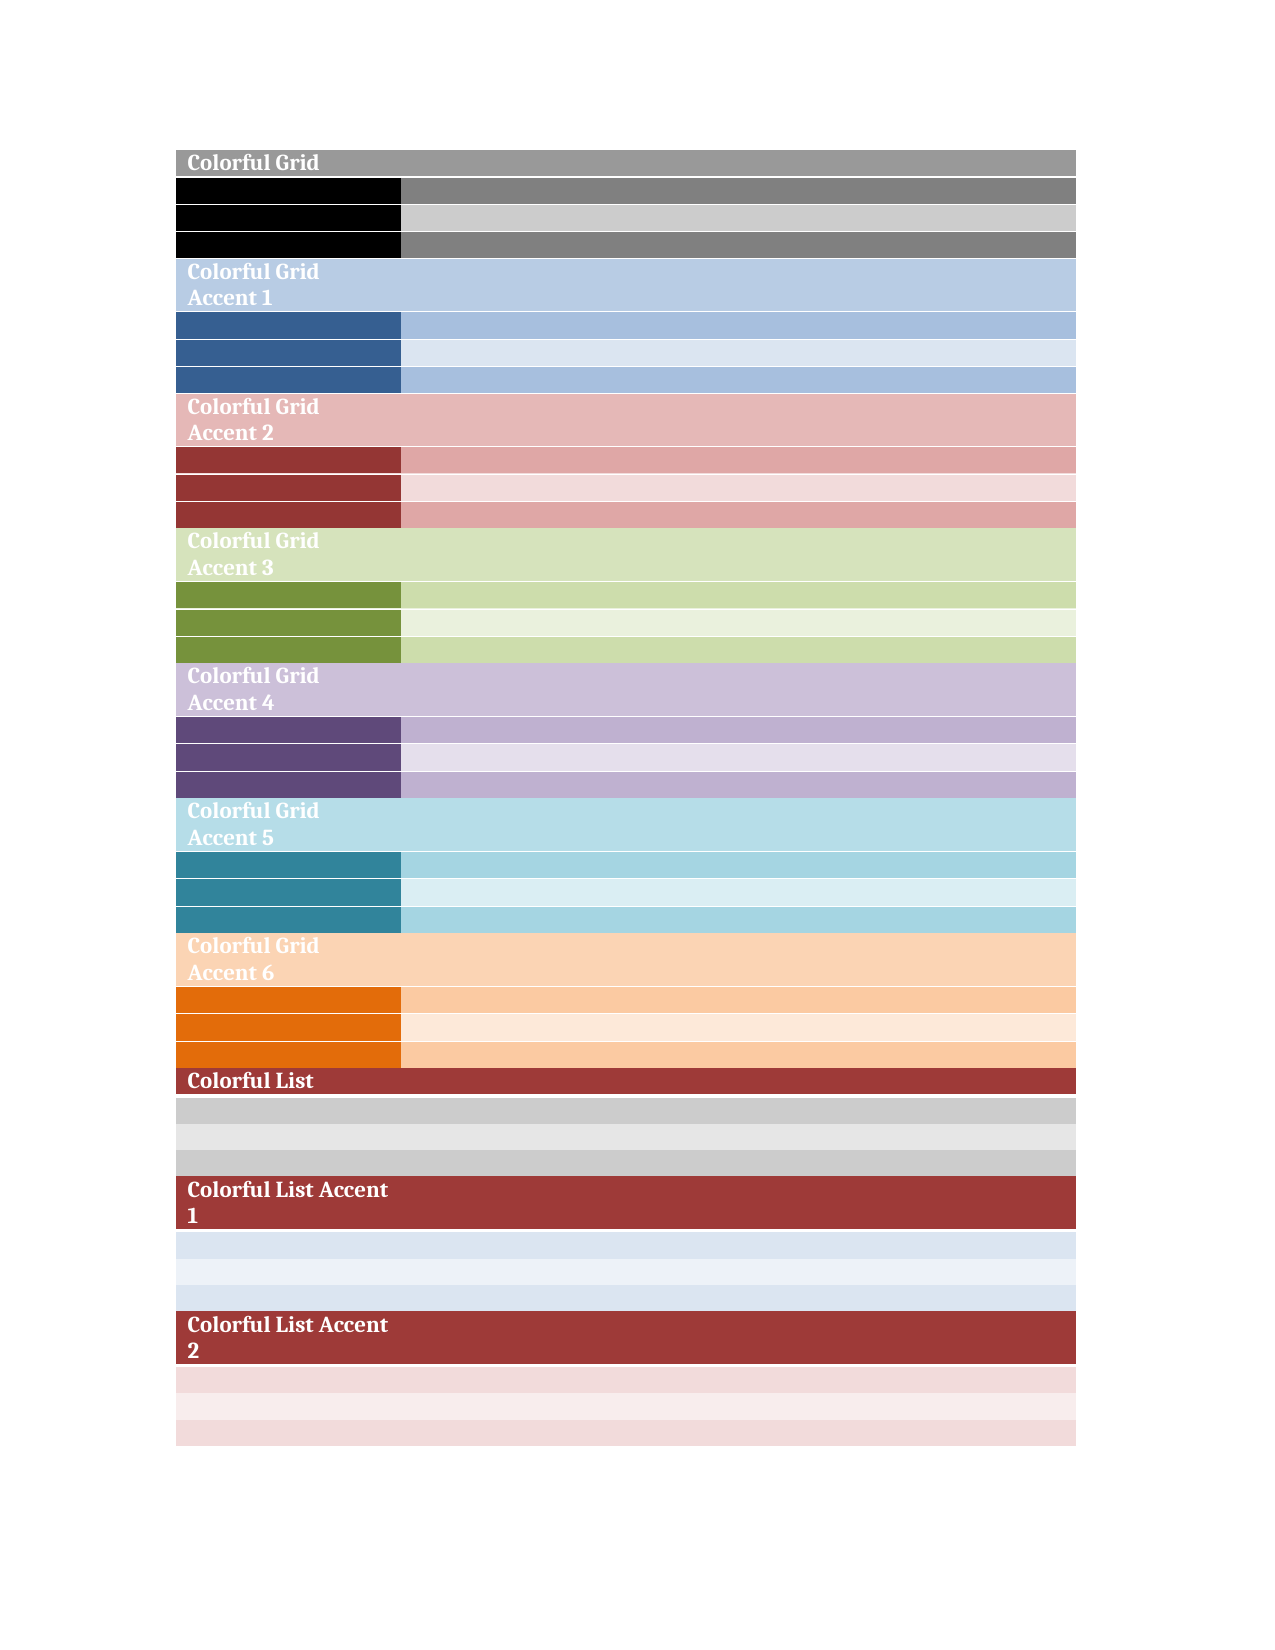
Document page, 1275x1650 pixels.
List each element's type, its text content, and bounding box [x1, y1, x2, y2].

table_cell [176, 1042, 401, 1068]
table_cell [626, 879, 851, 906]
table_cell [851, 852, 1076, 878]
table_cell [401, 717, 626, 743]
table_cell [626, 582, 851, 608]
table_cell [401, 205, 626, 231]
table_cell [626, 205, 851, 231]
table_cell [626, 312, 851, 339]
table_header [626, 394, 851, 446]
table_header [851, 1311, 1076, 1364]
table_cell [176, 1367, 401, 1393]
table_header [626, 259, 851, 311]
table_cell [626, 340, 851, 366]
table_cell [626, 987, 851, 1013]
table_cell [851, 1259, 1076, 1285]
table_cell [851, 987, 1076, 1013]
table_cell [401, 447, 626, 473]
table_cell [851, 205, 1076, 231]
table_cell [401, 1394, 626, 1420]
table_cell [851, 717, 1076, 743]
table_cell [851, 367, 1076, 393]
table_cell [851, 1042, 1076, 1068]
table_cell [401, 907, 626, 933]
table_cell [176, 610, 401, 636]
table_cell [851, 1420, 1076, 1446]
table_cell [851, 178, 1076, 204]
table_header Colorful Grid Accent 1 [176, 259, 401, 311]
table_cell [626, 1150, 851, 1176]
table_cell [626, 1394, 851, 1420]
table_cell [176, 1098, 401, 1124]
table_header Colorful Grid [176, 150, 401, 176]
table_cell [176, 178, 401, 204]
table_cell [851, 1150, 1076, 1176]
table_cell [176, 475, 401, 501]
table_cell [401, 502, 626, 528]
table_cell [851, 1367, 1076, 1393]
table_cell [176, 447, 401, 473]
table_cell [626, 1098, 851, 1124]
table_cell [626, 1232, 851, 1259]
table_cell [176, 205, 401, 231]
table_cell [176, 717, 401, 743]
table_cell [176, 232, 401, 258]
table_cell [851, 637, 1076, 663]
table_cell [176, 1285, 401, 1311]
table_cell [851, 1014, 1076, 1041]
table_header [851, 933, 1076, 986]
table_header [626, 1176, 851, 1229]
table_cell [401, 1042, 626, 1068]
table_cell [401, 1367, 626, 1393]
table_cell [626, 772, 851, 798]
table_cell [176, 1150, 401, 1176]
table_cell [851, 1285, 1076, 1311]
table_cell [626, 1367, 851, 1393]
table_cell [401, 178, 626, 204]
table_cell [626, 232, 851, 258]
table_header [851, 150, 1076, 176]
table_cell [851, 340, 1076, 366]
table_cell [176, 1014, 401, 1041]
table_header [401, 259, 626, 311]
table_cell [626, 367, 851, 393]
table_cell [851, 907, 1076, 933]
table_cell [626, 447, 851, 473]
table_header [626, 663, 851, 716]
table_cell [626, 475, 851, 501]
table_cell [401, 987, 626, 1013]
table_cell [851, 744, 1076, 771]
table_cell [401, 637, 626, 663]
table_header Colorful List Accent 2 [176, 1311, 401, 1364]
table_cell [176, 1420, 401, 1446]
table_cell [851, 1098, 1076, 1124]
table_cell [401, 879, 626, 906]
table_cell [401, 1420, 626, 1446]
table_header [401, 394, 626, 446]
table_cell [626, 1259, 851, 1285]
table_cell [401, 1150, 626, 1176]
table_cell [851, 502, 1076, 528]
table_header Colorful Grid Accent 4 [176, 663, 401, 716]
table_cell [851, 475, 1076, 501]
table_cell [401, 772, 626, 798]
table_cell [401, 1014, 626, 1041]
table_cell [851, 232, 1076, 258]
table_cell [401, 582, 626, 608]
table_cell [626, 744, 851, 771]
table_cell [176, 744, 401, 771]
table_header [851, 798, 1076, 851]
table_cell [176, 1259, 401, 1285]
table_cell [176, 772, 401, 798]
table_cell [176, 852, 401, 878]
table_cell [401, 1124, 626, 1150]
table_cell [626, 852, 851, 878]
table_cell [401, 367, 626, 393]
table_cell [176, 502, 401, 528]
table_cell [851, 772, 1076, 798]
table_cell [851, 1124, 1076, 1150]
table_cell [626, 637, 851, 663]
table_header Colorful Grid Accent 2 [176, 394, 401, 446]
table_header [851, 259, 1076, 311]
table_header Colorful Grid Accent 5 [176, 798, 401, 851]
table_cell [176, 987, 401, 1013]
table_cell [401, 852, 626, 878]
table_cell [626, 907, 851, 933]
table_cell [851, 312, 1076, 339]
table_cell [401, 744, 626, 771]
table_header [401, 528, 626, 581]
table_header [401, 1311, 626, 1364]
table_cell [176, 340, 401, 366]
table_cell [401, 1259, 626, 1285]
table_header [851, 394, 1076, 446]
table_header [626, 528, 851, 581]
table_cell [851, 879, 1076, 906]
table_cell [176, 637, 401, 663]
table_header [626, 798, 851, 851]
table_cell [401, 232, 626, 258]
table_cell [176, 1394, 401, 1420]
table_cell [176, 907, 401, 933]
table_header [851, 528, 1076, 581]
table_header Colorful Grid Accent 6 [176, 933, 401, 986]
table_header [401, 1068, 626, 1094]
table_header [401, 798, 626, 851]
table_header [401, 150, 626, 176]
table_header [851, 1068, 1076, 1094]
table_cell [851, 610, 1076, 636]
table_cell [401, 1285, 626, 1311]
table_cell [626, 717, 851, 743]
table_cell [401, 1232, 626, 1259]
table_cell [626, 1285, 851, 1311]
table_cell [176, 1124, 401, 1150]
table_header [626, 150, 851, 176]
table_cell [626, 610, 851, 636]
table_cell [176, 312, 401, 339]
table_cell [401, 312, 626, 339]
table_cell [851, 1232, 1076, 1259]
table_header Colorful List Accent 1 [176, 1176, 401, 1229]
table_header Colorful List [176, 1068, 401, 1094]
table_cell [401, 610, 626, 636]
table_cell [626, 502, 851, 528]
table_header [401, 933, 626, 986]
table_header Colorful Grid Accent 3 [176, 528, 401, 581]
table_cell [176, 1232, 401, 1259]
table_header [401, 1176, 626, 1229]
table_cell [176, 367, 401, 393]
table_cell [851, 582, 1076, 608]
table_header [626, 933, 851, 986]
table_cell [626, 1124, 851, 1150]
table_header [401, 663, 626, 716]
table_cell [401, 1098, 626, 1124]
table_cell [626, 1042, 851, 1068]
table_cell [851, 447, 1076, 473]
table_cell [401, 340, 626, 366]
table_cell [626, 1420, 851, 1446]
table_header [626, 1311, 851, 1364]
table_cell [176, 582, 401, 608]
table_cell [176, 879, 401, 906]
table_cell [851, 1394, 1076, 1420]
table_header [851, 1176, 1076, 1229]
table_header [851, 663, 1076, 716]
table_cell [401, 475, 626, 501]
table_cell [626, 1014, 851, 1041]
table_header [626, 1068, 851, 1094]
table_cell [626, 178, 851, 204]
